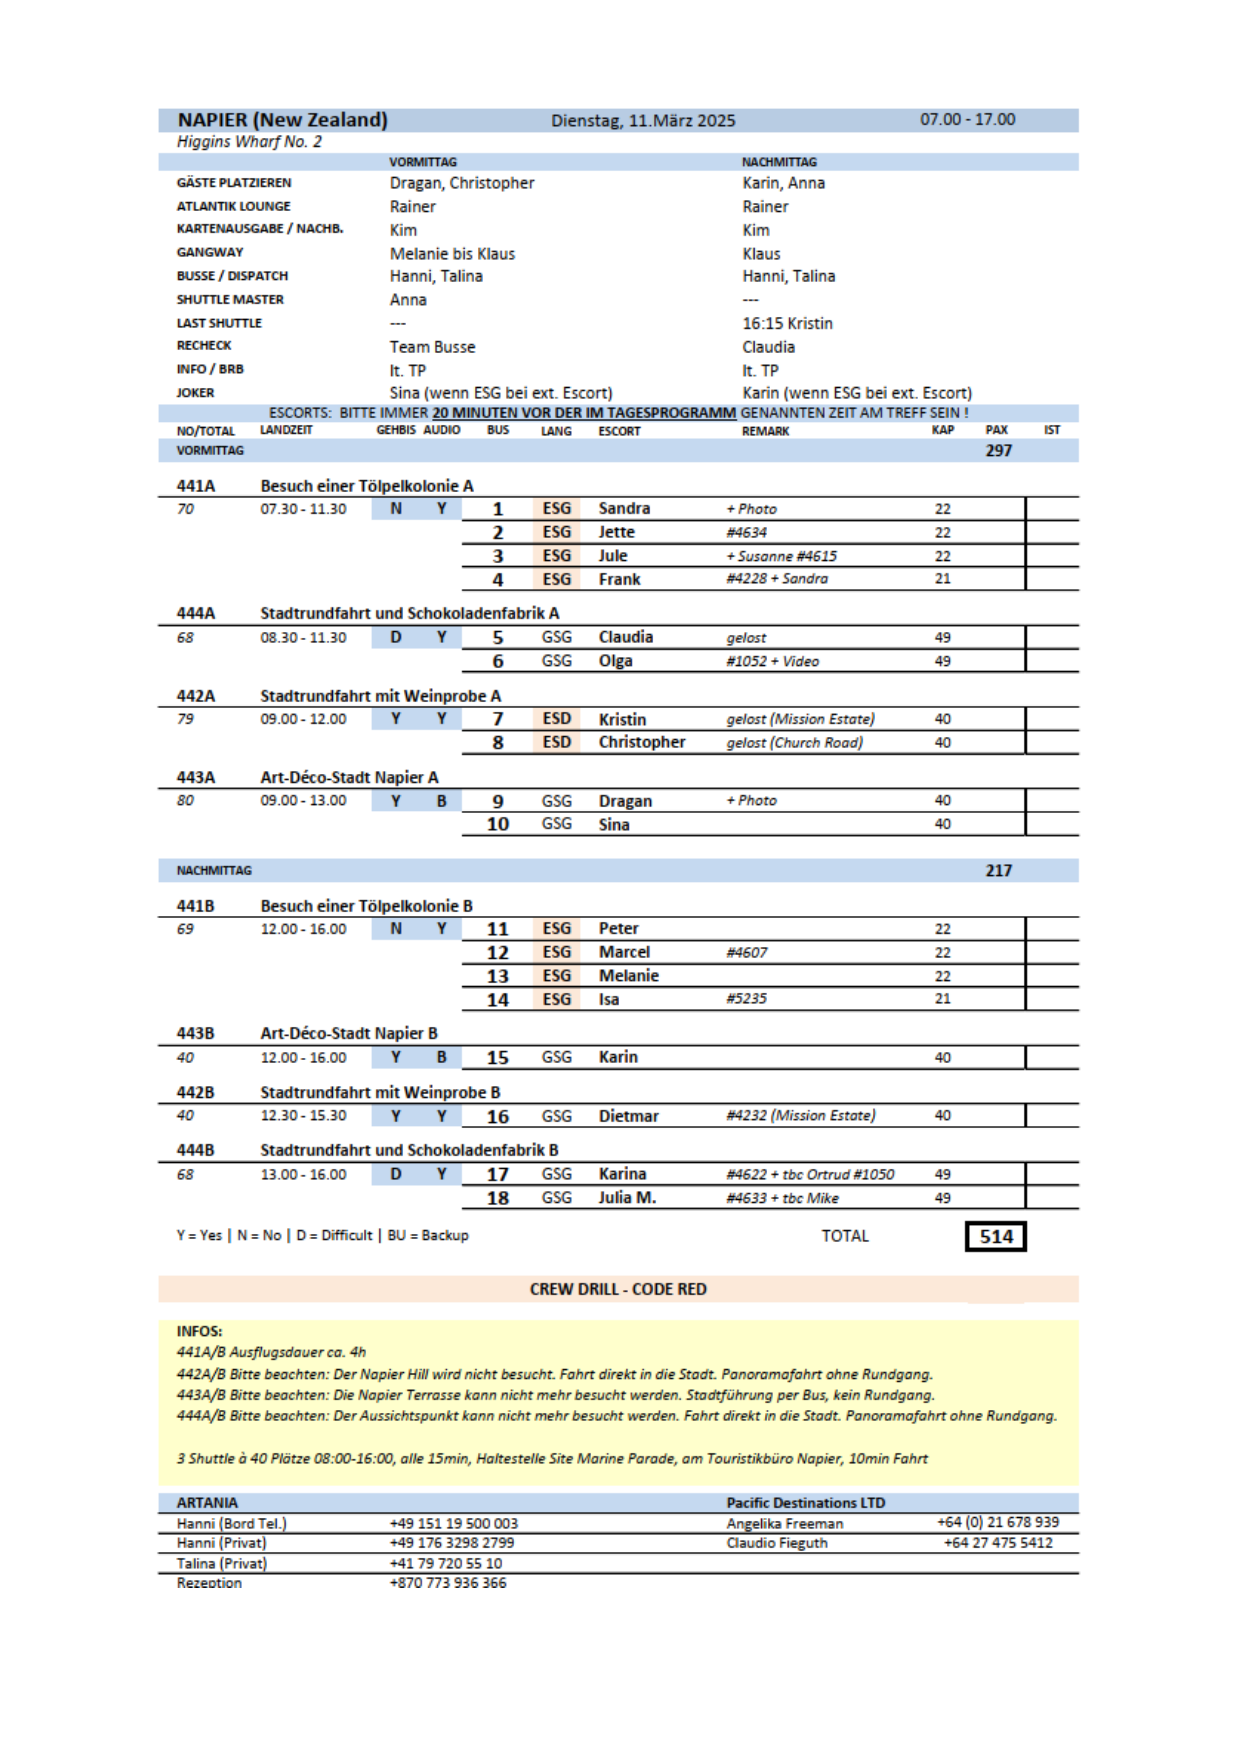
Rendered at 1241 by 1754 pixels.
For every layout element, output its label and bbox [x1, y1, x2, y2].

picture [150, 103, 1091, 1588]
